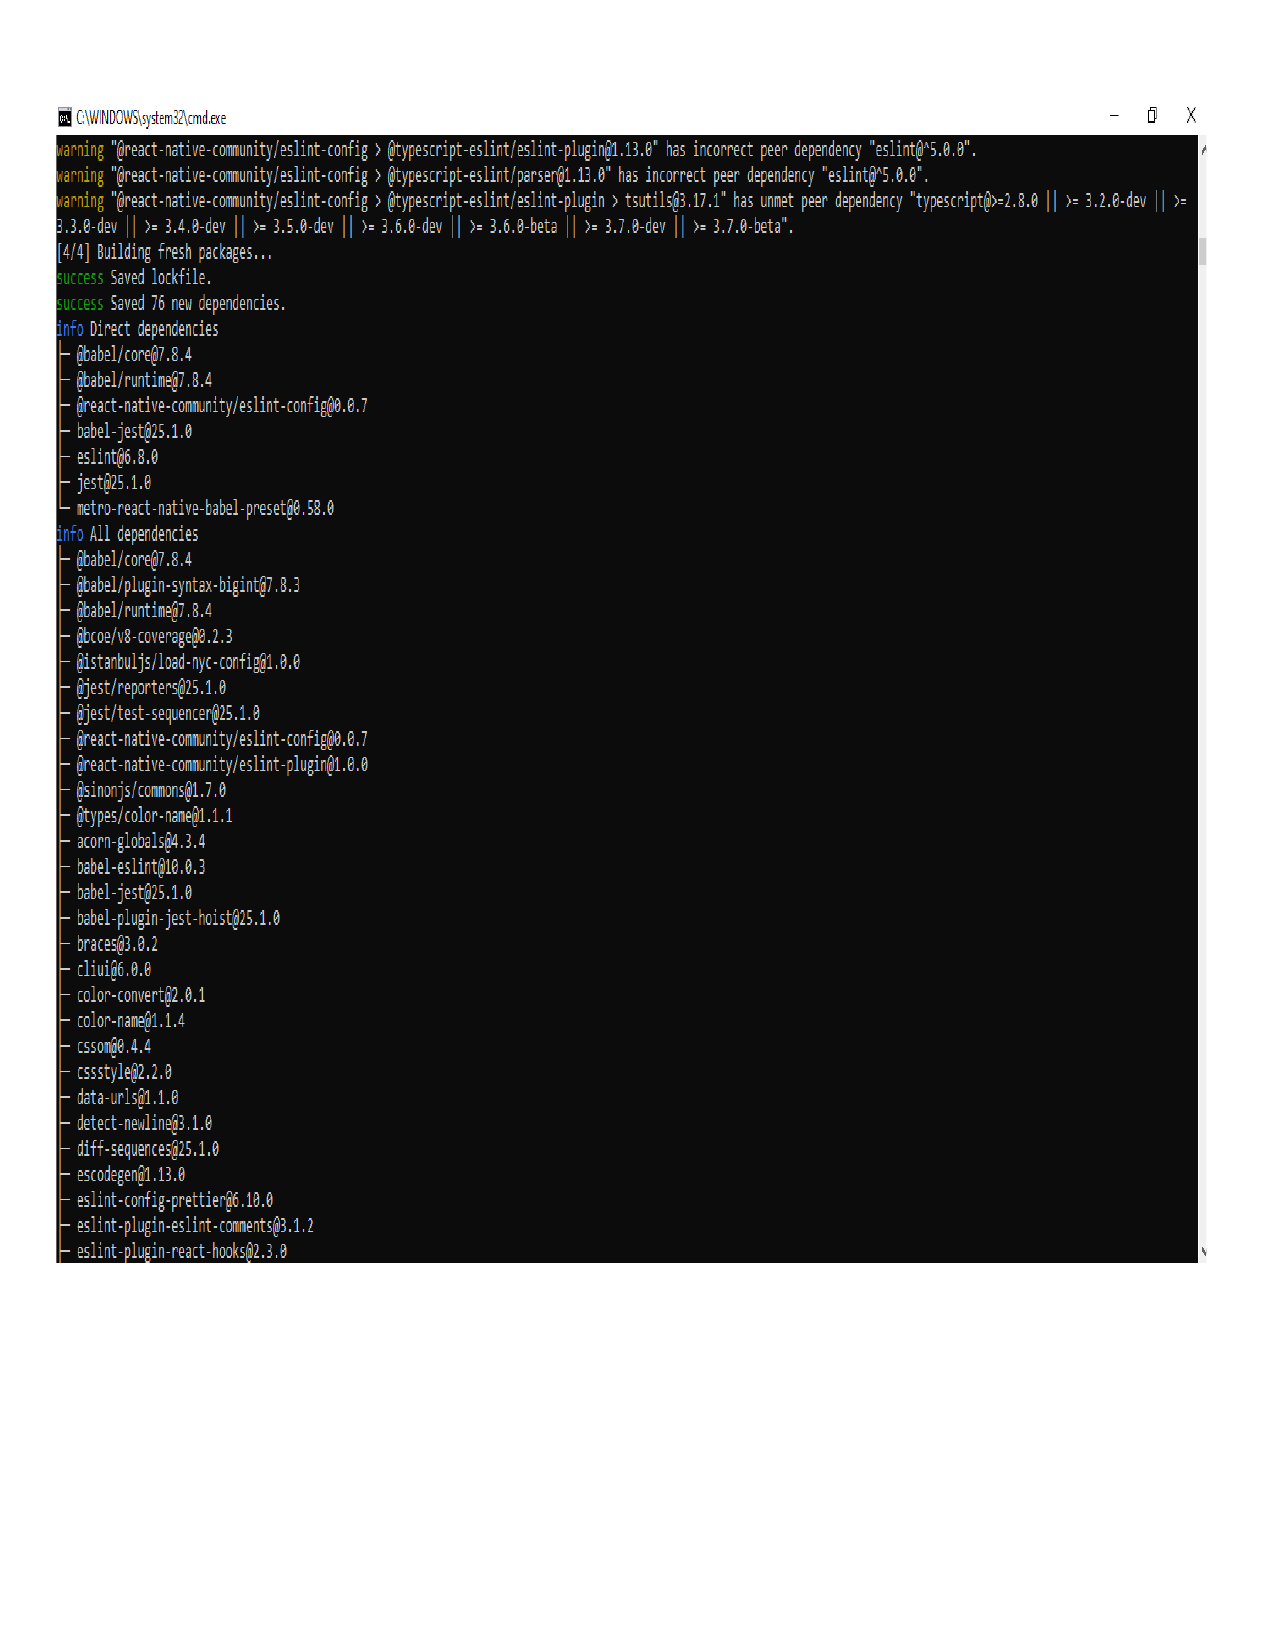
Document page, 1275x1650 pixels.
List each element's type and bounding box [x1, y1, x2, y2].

picture [56, 100, 1207, 1263]
